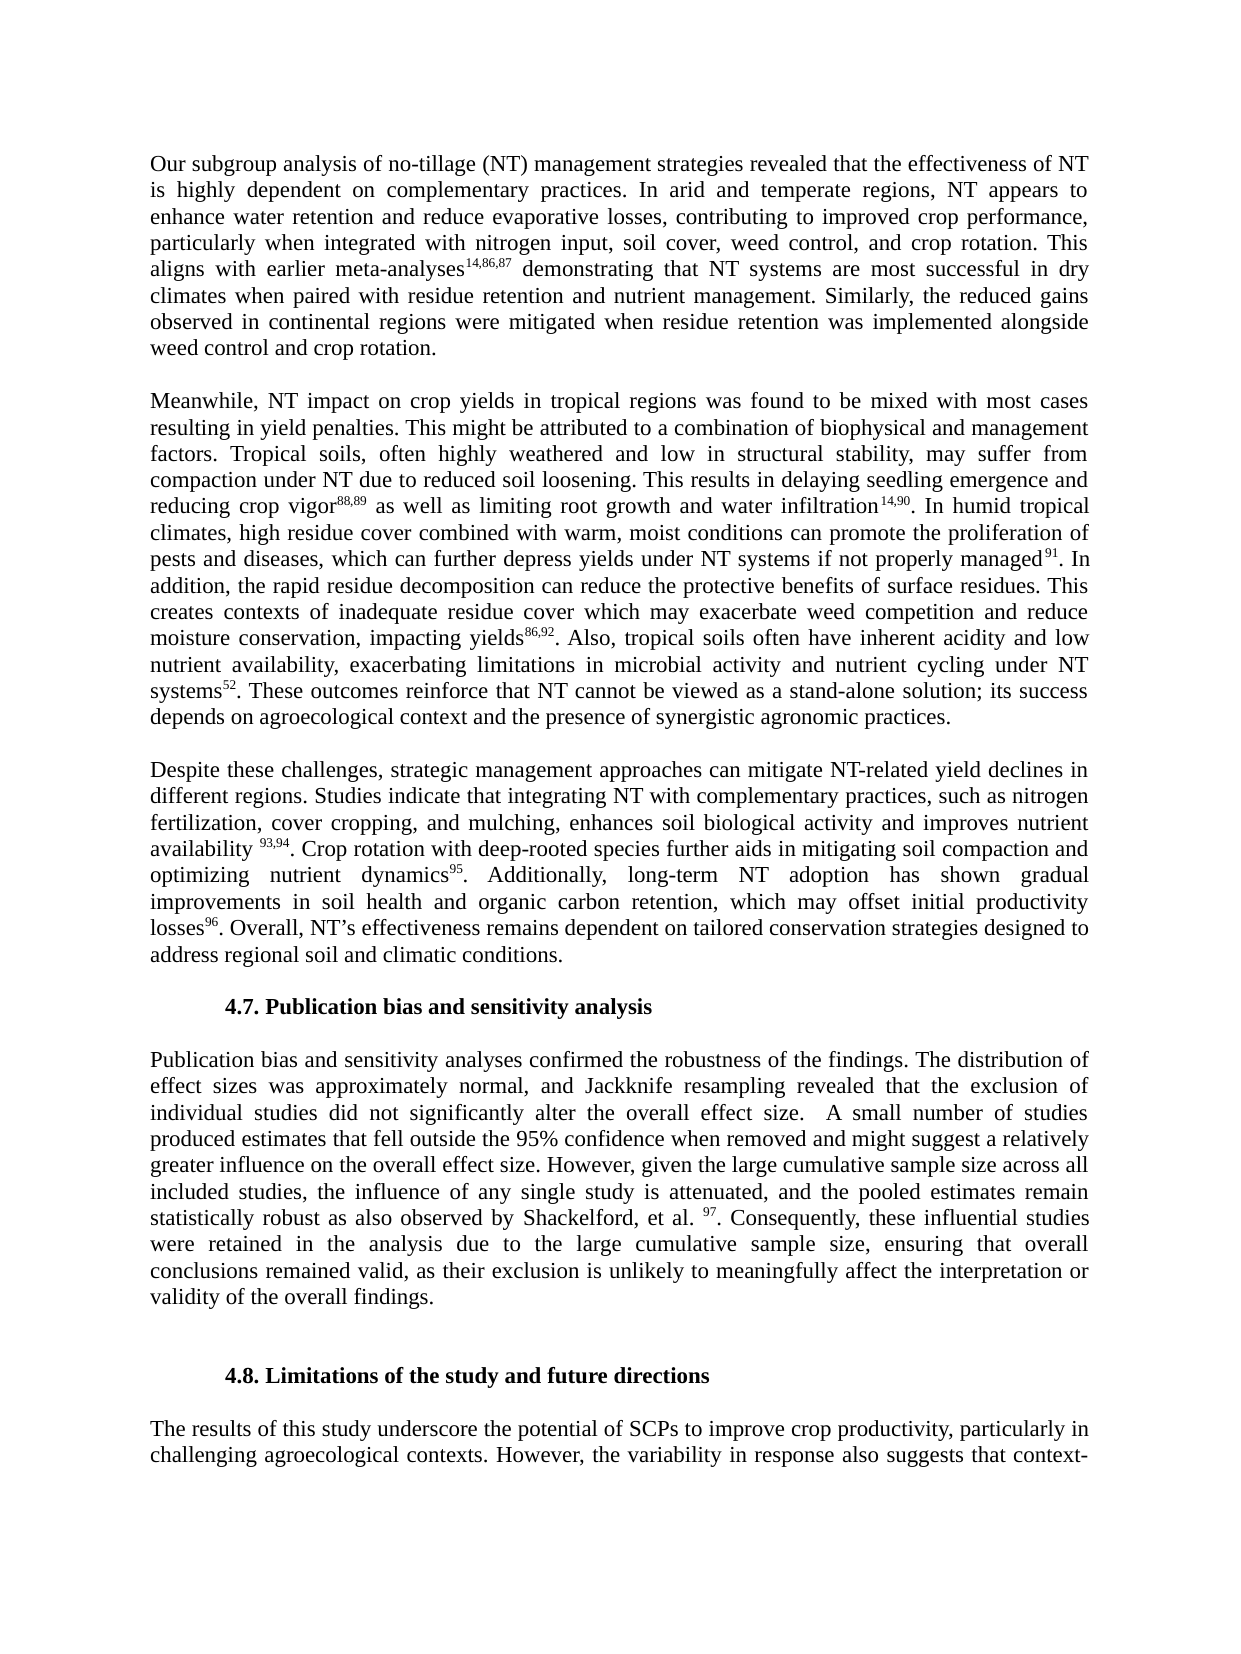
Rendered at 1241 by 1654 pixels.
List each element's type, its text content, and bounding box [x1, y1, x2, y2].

text Meanwhile, NT impact on crop yields in tropical regions was found to be mixed with most cases resulting in yield penalties. This might be attributed to a combination of biophysical and management factors. Tropical soils, often highly weathered and low in structural stability, may suffer from compaction under NT due to reduced soil loosening. This results in delaying seedling emergence and reducing crop vigor88,89 as well as limiting root growth and water infiltration14,90. In humid tropical climates, high residue cover combined with warm, moist conditions can promote the proliferation of pests and diseases, which can further depress yields under NT systems if not properly managed91. In addition, the rapid residue decomposition can reduce the protective benefits of surface residues. This creates contexts of inadequate residue cover which may exacerbate weed competition and reduce moisture conservation, impacting yields86,92. Also, tropical soils often have inherent acidity and low nutrient availability, exacerbating limitations in microbial activity and nutrient cycling under NT systems52. These outcomes reinforce that NT cannot be viewed as a stand-alone solution; its success depends on agroecological context and the presence of synergistic agronomic practices. [150, 387, 1090, 730]
text Our subgroup analysis of no-tillage (NT) management strategies revealed that the effectiveness of NT is highly dependent on complementary practices. In arid and temperate regions, NT appears to enhance water retention and reduce evaporative losses, contributing to improved crop performance, particularly when integrated with nitrogen input, soil cover, weed control, and crop rotation. This aligns with earlier meta-analyses14,86,87 demonstrating that NT systems are most successful in dry climates when paired with residue retention and nutrient management. Similarly, the reduced gains observed in continental regions were mitigated when residue retention was implemented alongside weed control and crop rotation. [150, 150, 1090, 361]
list Publication bias and sensitivity analysis [225, 993, 1095, 1020]
text Publication bias and sensitivity analyses confirmed the robustness of the findings. The distribution of effect sizes was approximately normal, and Jackknife resampling revealed that the exclusion of individual studies did not significantly alter the overall effect size. A small number of studies produced estimates that fell outside the 95% confidence when removed and might suggest a relatively greater influence on the overall effect size. However, given the large cumulative sample size across all included studies, the influence of any single study is attenuated, and the pooled estimates remain statistically robust as also observed by Shackelford, et al. 97. Consequently, these influential studies were retained in the analysis due to the large cumulative sample size, ensuring that overall conclusions remained valid, as their exclusion is unlikely to meaningfully affect the interpretation or validity of the overall findings. [150, 1046, 1090, 1309]
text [150, 1415, 1090, 1468]
text Despite these challenges, strategic management approaches can mitigate NT-related yield declines in different regions. Studies indicate that integrating NT with complementary practices, such as nitrogen fertilization, cover cropping, and mulching, enhances soil biological activity and improves nutrient availability 93,94. Crop rotation with deep-rooted species further aids in mitigating soil compaction and optimizing nutrient dynamics95. Additionally, long-term NT adoption has shown gradual improvements in soil health and organic carbon retention, which may offset initial productivity losses96. Overall, NT’s effectiveness remains dependent on tailored conservation strategies designed to address regional soil and climatic conditions. [150, 756, 1090, 967]
list Limitations of the study and future directions [225, 1362, 1095, 1389]
